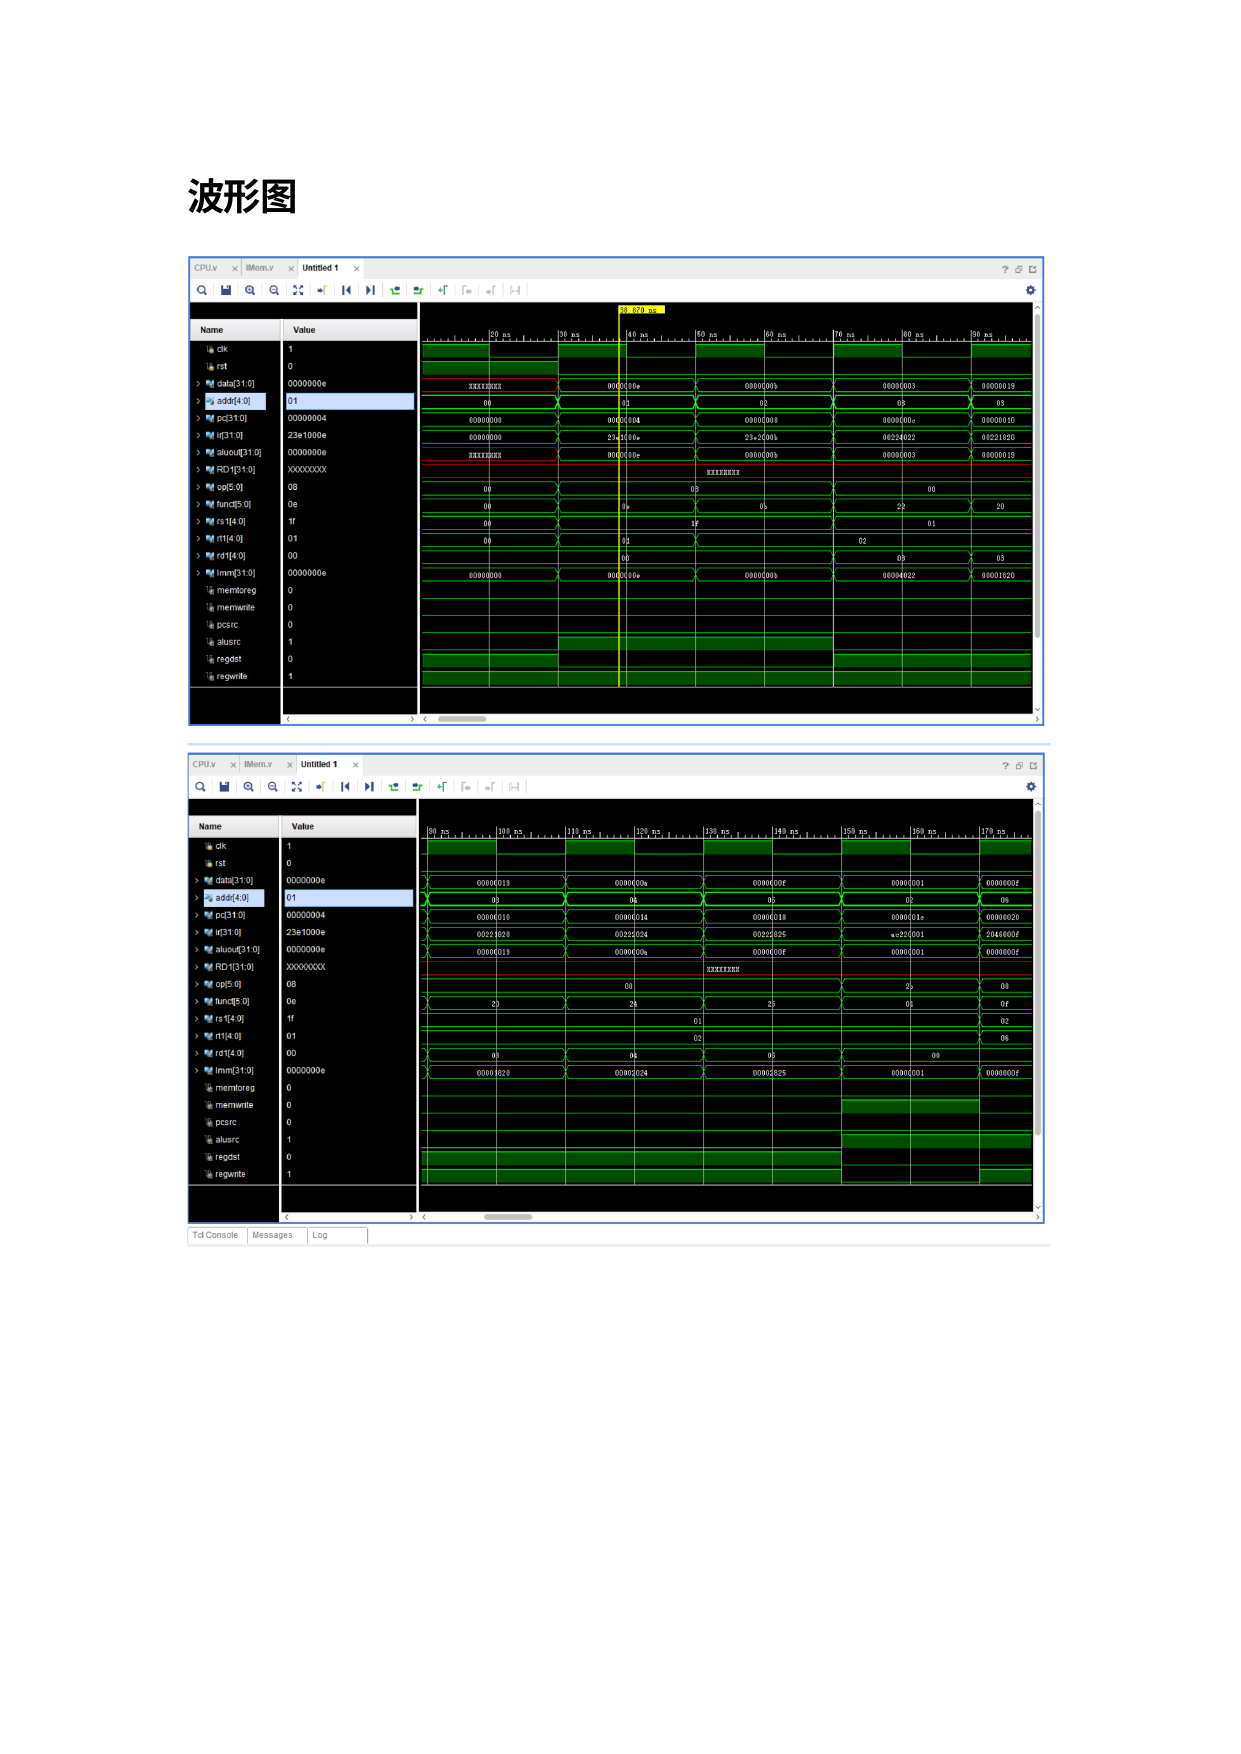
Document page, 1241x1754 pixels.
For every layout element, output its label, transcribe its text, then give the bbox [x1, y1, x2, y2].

subtitle 波形图 [187, 162, 1053, 227]
picture [187, 743, 1051, 1247]
picture [187, 256, 1051, 728]
